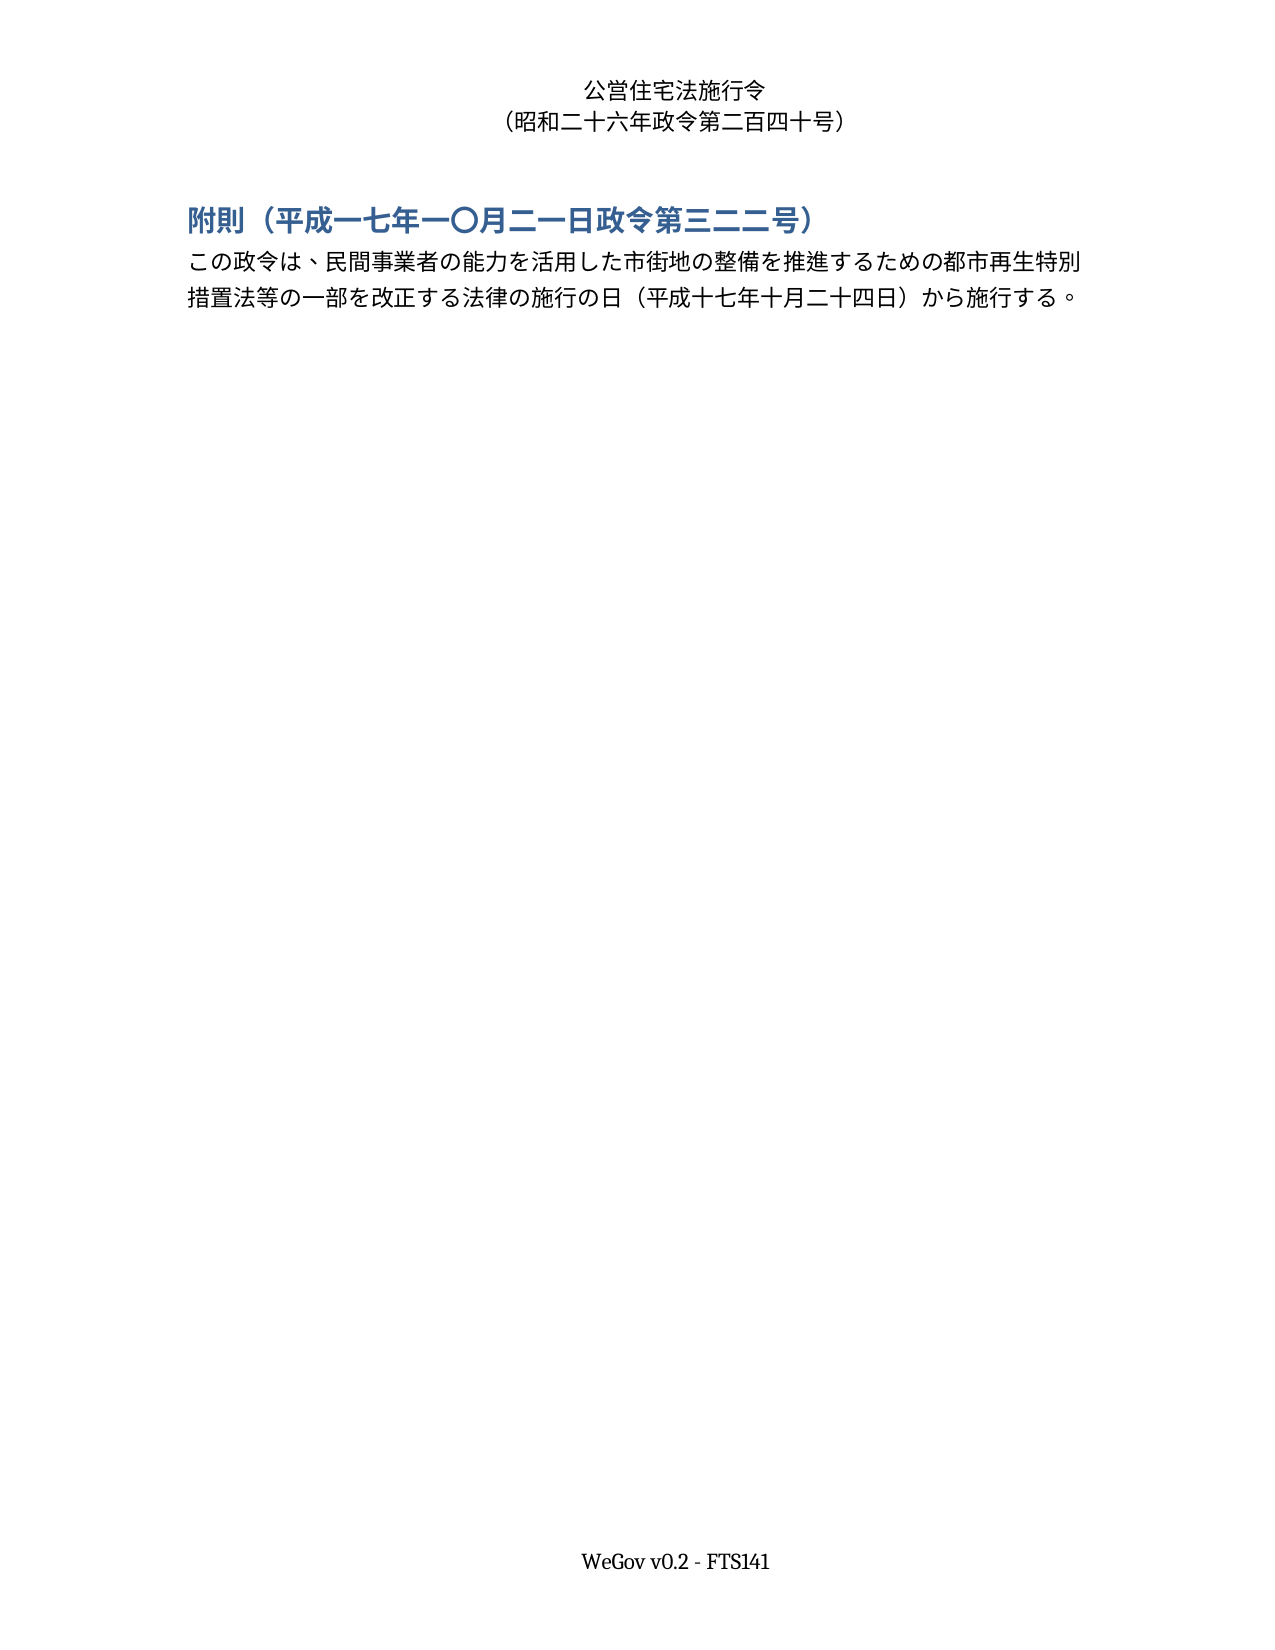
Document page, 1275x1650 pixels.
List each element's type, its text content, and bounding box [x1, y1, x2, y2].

subtitle 附則（平成一七年一〇月二一日政令第三二二号） [187, 200, 1087, 240]
text この政令は、民間事業者の能力を活用した市街地の整備を推進するための都市再生特別措置法等の一部を改正する法律の施行の日（平成十七年十月二十四日）から施行する。 [187, 246, 1087, 313]
